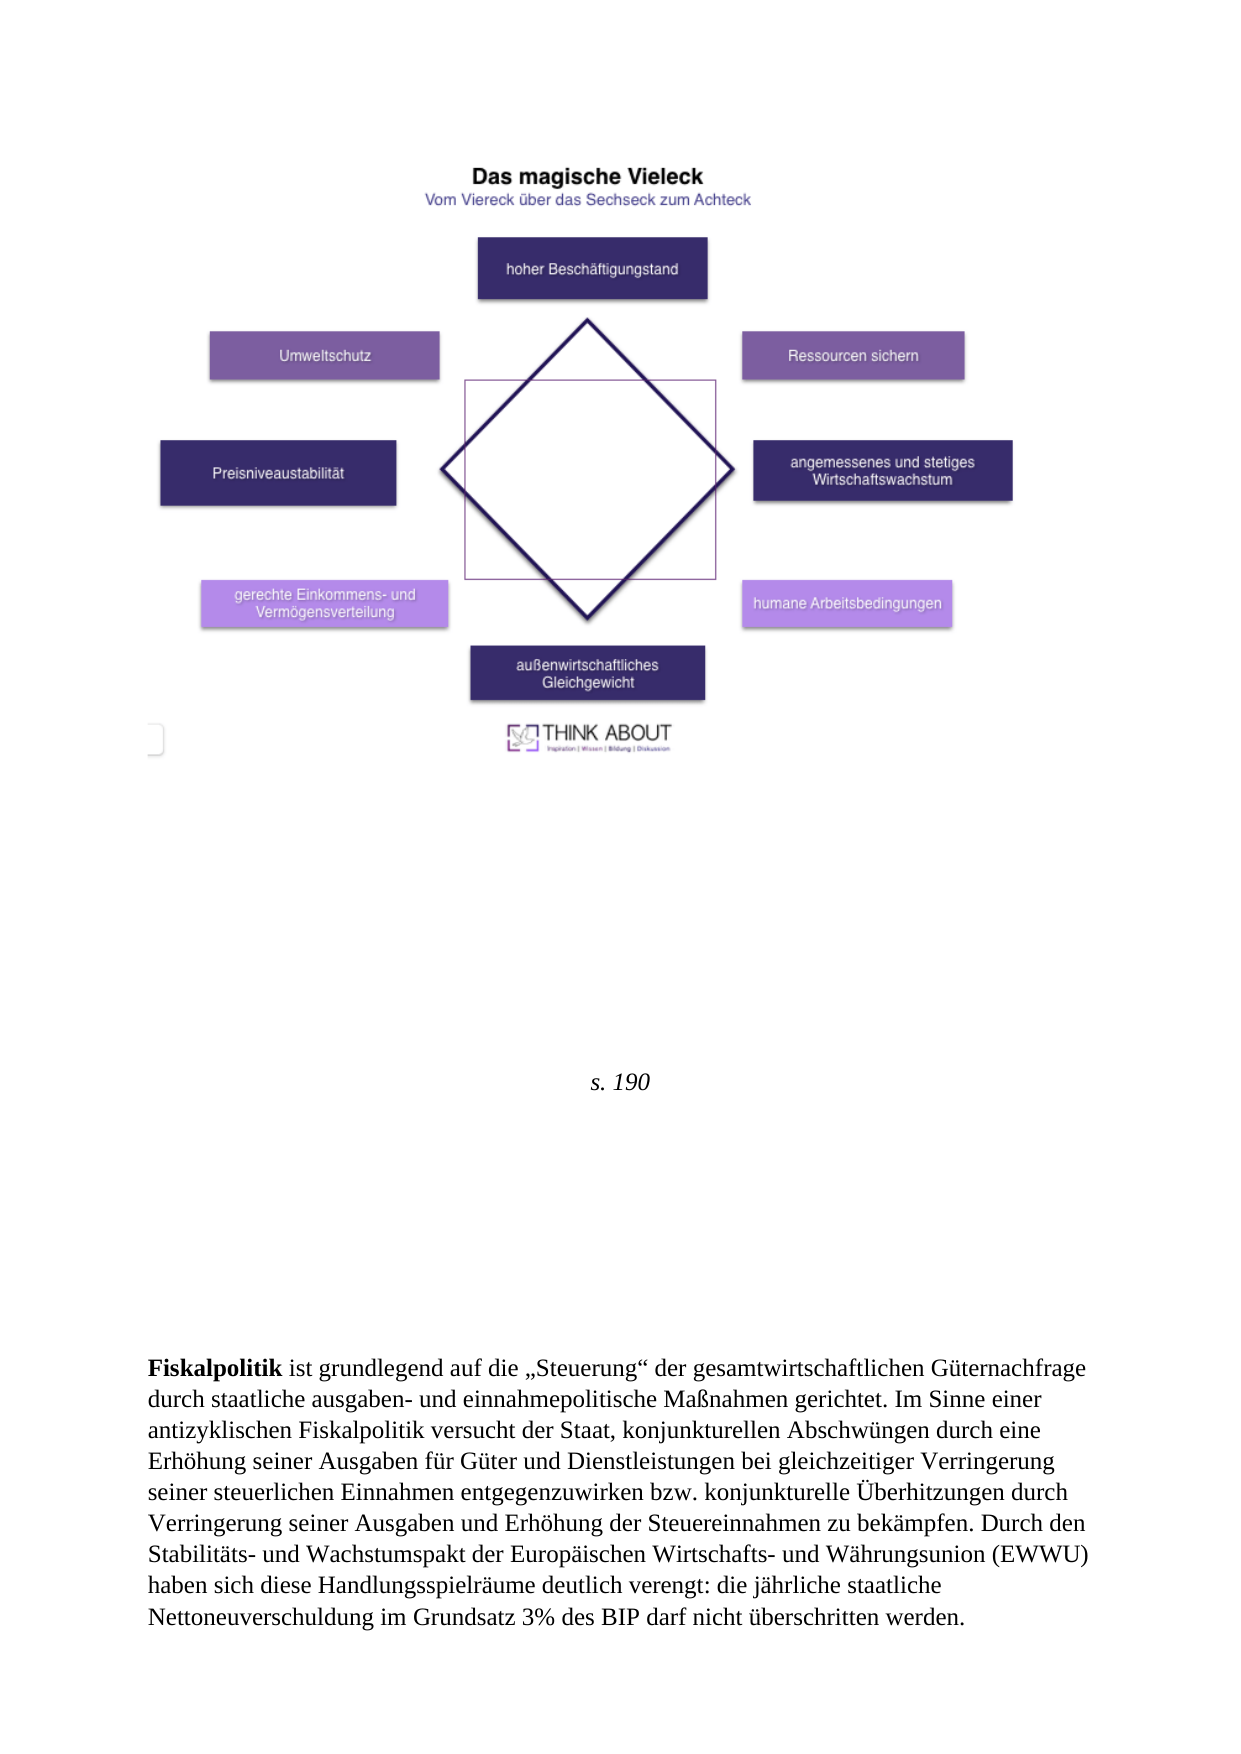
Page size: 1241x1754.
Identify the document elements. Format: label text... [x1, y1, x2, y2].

text s. 190 [148, 1067, 1093, 1096]
picture [147, 147, 1024, 762]
text Fiskalpolitik ist grundlegend auf die „Steuerung“ der gesamtwirtschaftlichen Güternachfrage durch staatliche ausgaben- und einnahmepolitische Maßnahmen gerichtet. Im Sinne einer antizyklischen Fiskalpolitik versucht der Staat, konjunkturellen Abschwüngen durch eine Erhöhung seiner Ausgaben für Güter und Dienstleistungen bei gleichzeitiger Verringerung seiner steuerlichen Einnahmen entgegenzuwirken bzw. konjunkturelle Überhitzungen durch Verringerung seiner Ausgaben und Erhöhung der Steuereinnahmen zu bekämpfen. Durch den Stabilitäts- und Wachstumspakt der Europäischen Wirtschafts- und Währungsunion (EWWU) haben sich diese Handlungsspielräume deutlich verengt: die jährliche staatliche Nettoneuverschuldung im Grundsatz 3% des BIP darf nicht überschritten werden. [148, 1353, 1093, 1630]
